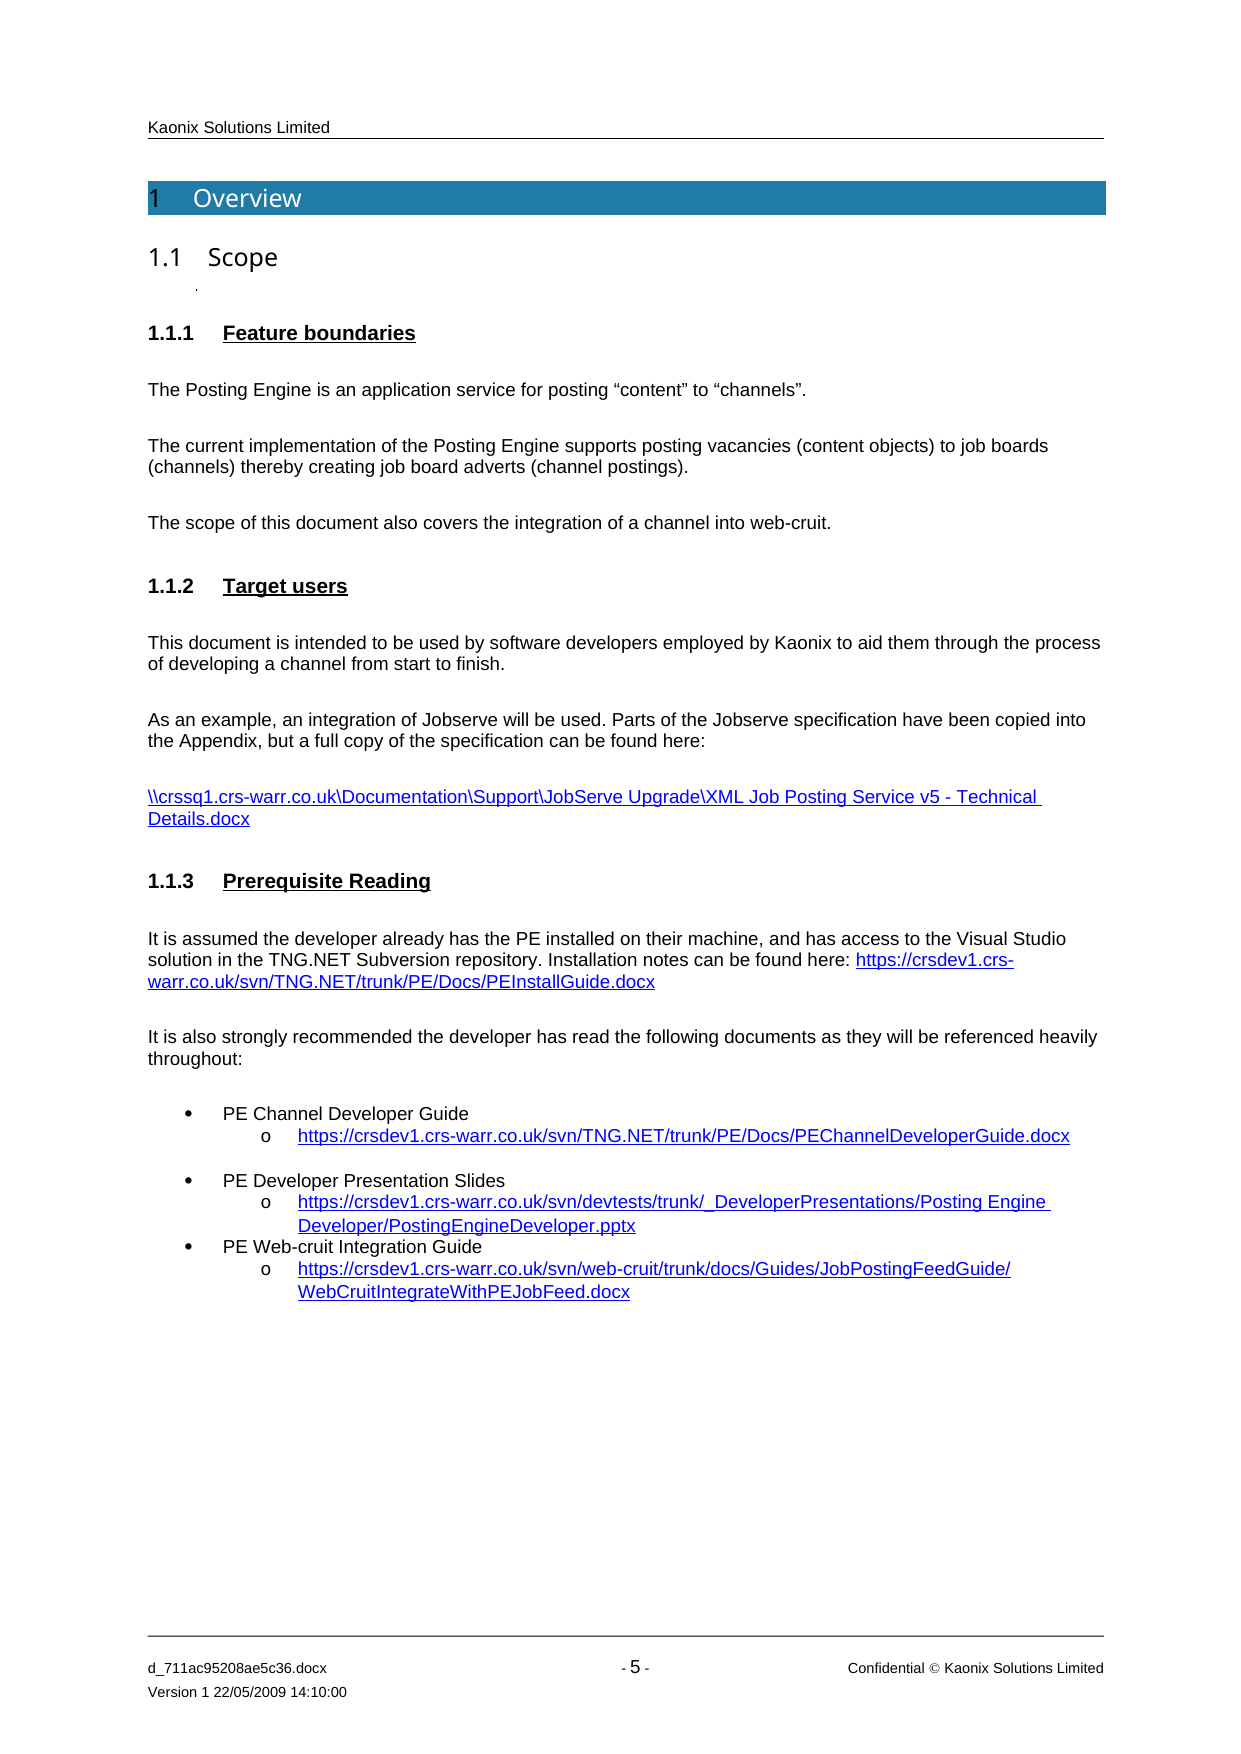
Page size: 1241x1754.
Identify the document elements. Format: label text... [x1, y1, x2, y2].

text It is assumed the developer already has the PE installed on their machine, and has access to the Visual Studio solution in the TNG.NET Subversion repository. Installation notes can be found here: https://crsdev1.crs-warr.co.uk/svn/TNG.NET/trunk/PE/Docs/PEInstallGuide.docx [148, 927, 1106, 992]
list https://crsdev1.crs-warr.co.uk/svn/devtests/trunk/_DeveloperPresentations/Posting Engine Developer/PostingEngineDeveloper.pptx [260, 1191, 1106, 1236]
subtitle Overview [148, 181, 1106, 215]
subtitle Feature boundaries [148, 321, 1106, 345]
text The scope of this document also covers the integration of a channel into web-cruit. [148, 512, 1106, 533]
list https://crsdev1.crs-warr.co.uk/svn/web-cruit/trunk/docs/Guides/JobPostingFeedGuide/WebCruitIntegrateWithPEJobFeed.docx [260, 1258, 1106, 1303]
subtitle Scope [148, 240, 1106, 274]
text \\crssq1.crs-warr.co.uk\Documentation\Support\JobServe Upgrade\XML Job Posting Service v5 - Technical Details.docx [148, 786, 1106, 829]
list PE Channel Developer Guide [185, 1103, 1106, 1125]
list PE Web-cruit Integration Guide [185, 1236, 1106, 1258]
text This document is intended to be used by software developers employed by Kaonix to aid them through the process of developing a channel from start to finish. [148, 631, 1106, 674]
list PE Developer Presentation Slides [185, 1170, 1106, 1191]
text The Posting Engine is an application service for posting “content” to “channels”. [148, 379, 1106, 400]
text The current implementation of the Posting Engine supports posting vacancies (content objects) to job boards (channels) thereby creating job board adverts (channel postings). [148, 434, 1106, 477]
subtitle Target users [148, 573, 1106, 597]
text As an example, an integration of Jobserve will be used. Parts of the Jobserve specification have been copied into the Appendix, but a full copy of the specification can be found here: [148, 709, 1106, 752]
subtitle Prerequisite Reading [148, 869, 1106, 893]
text It is also strongly recommended the developer has read the following documents as they will be referenced heavily throughout: [148, 1026, 1106, 1069]
list https://crsdev1.crs-warr.co.uk/svn/TNG.NET/trunk/PE/Docs/PEChannelDeveloperGuide.docx [260, 1125, 1106, 1148]
